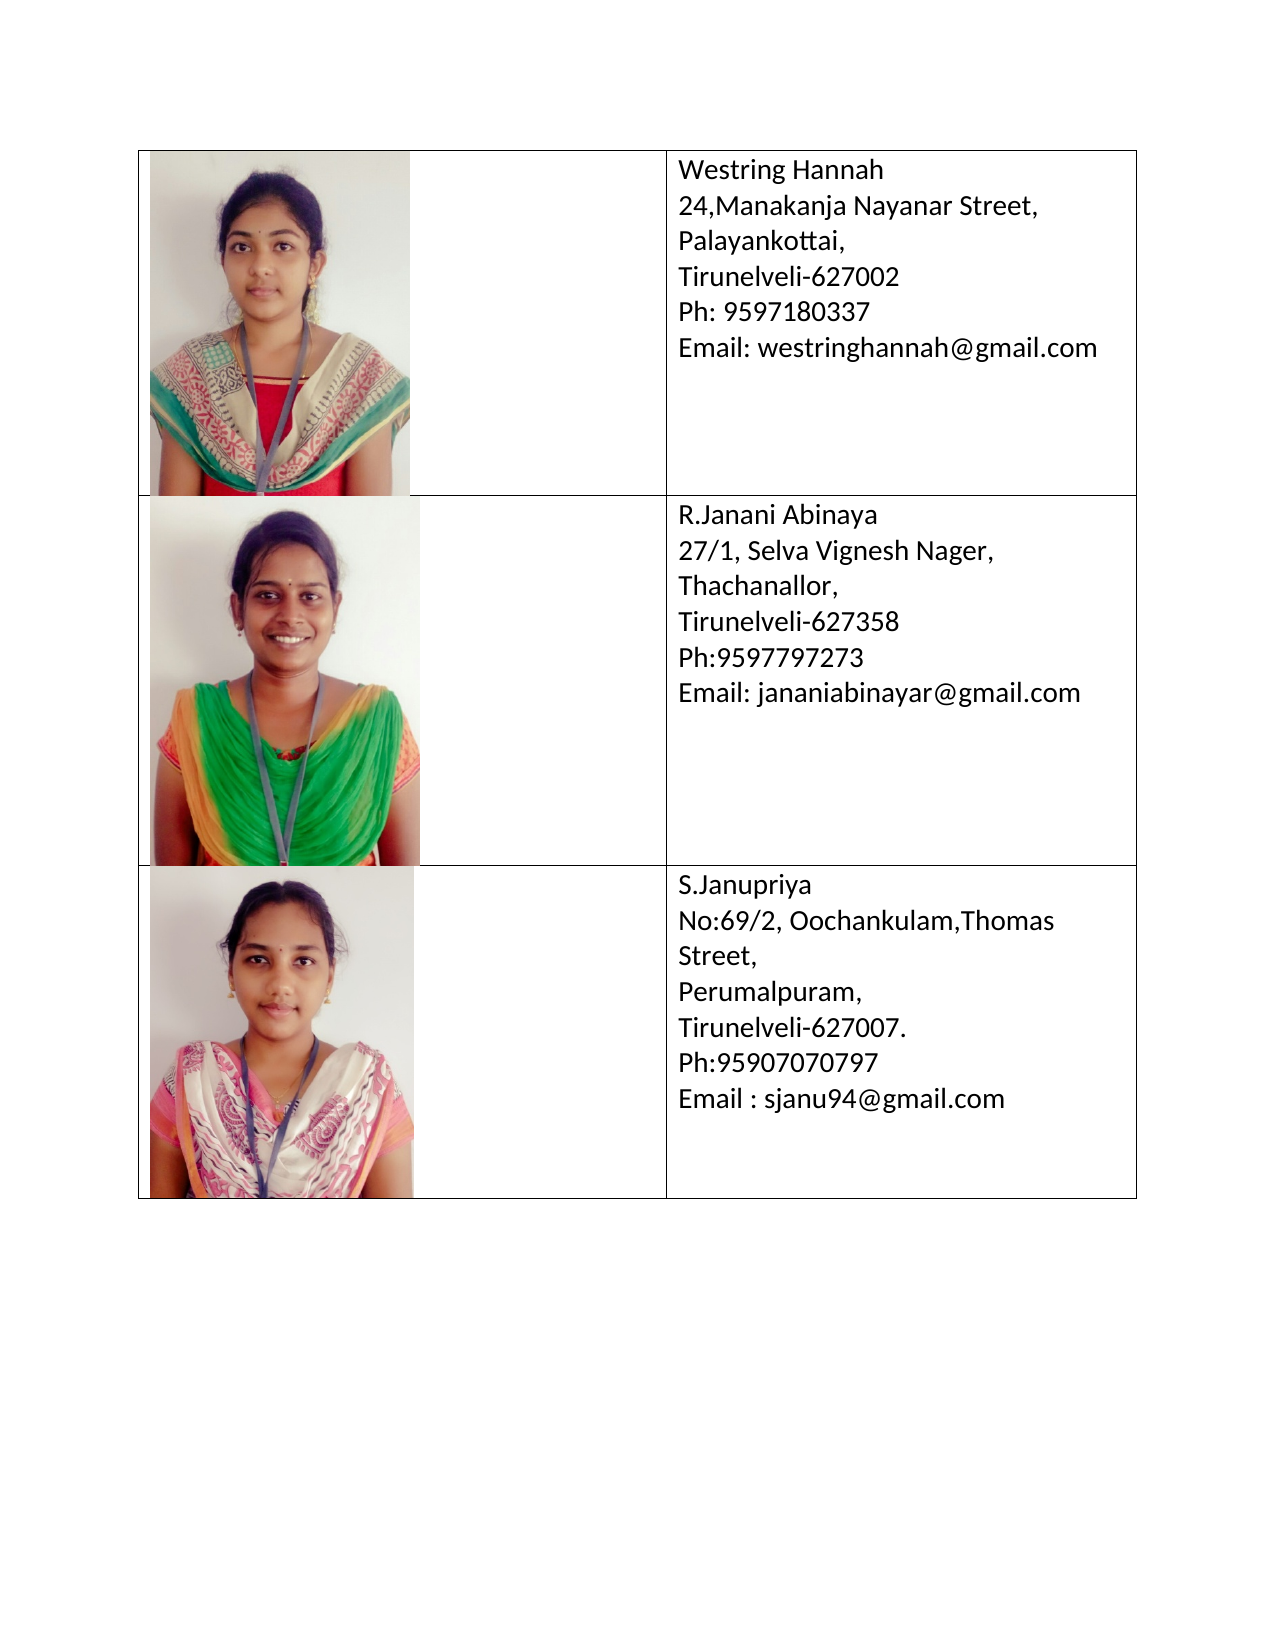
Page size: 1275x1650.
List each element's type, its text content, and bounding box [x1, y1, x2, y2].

table_cell R.Janani Abinaya 27/1, Selva Vignesh Nager, Thachanallor, Tirunelveli-627358 Ph:9597797273 Email: jananiabinayar@gmail.com [667, 496, 1136, 865]
table_header [410, 151, 666, 495]
table_cell S.Janupriya No:69/2, Oochankulam,Thomas Street, Perumalpuram, Tirunelveli-627007. Ph:95907070797 Email : sjanu94@gmail.com [667, 866, 1136, 1197]
table_cell [139, 866, 150, 1197]
table_header Westring Hannah 24,Manakanja Nayanar Street, Palayankottai, Tirunelveli-627002 Ph: 9597180337 Email: westringhannah@gmail.com [667, 151, 1136, 495]
table_cell [414, 866, 666, 1197]
table_header [139, 151, 150, 495]
table_cell [139, 496, 150, 865]
table_cell [420, 496, 666, 865]
picture [150, 151, 420, 1198]
